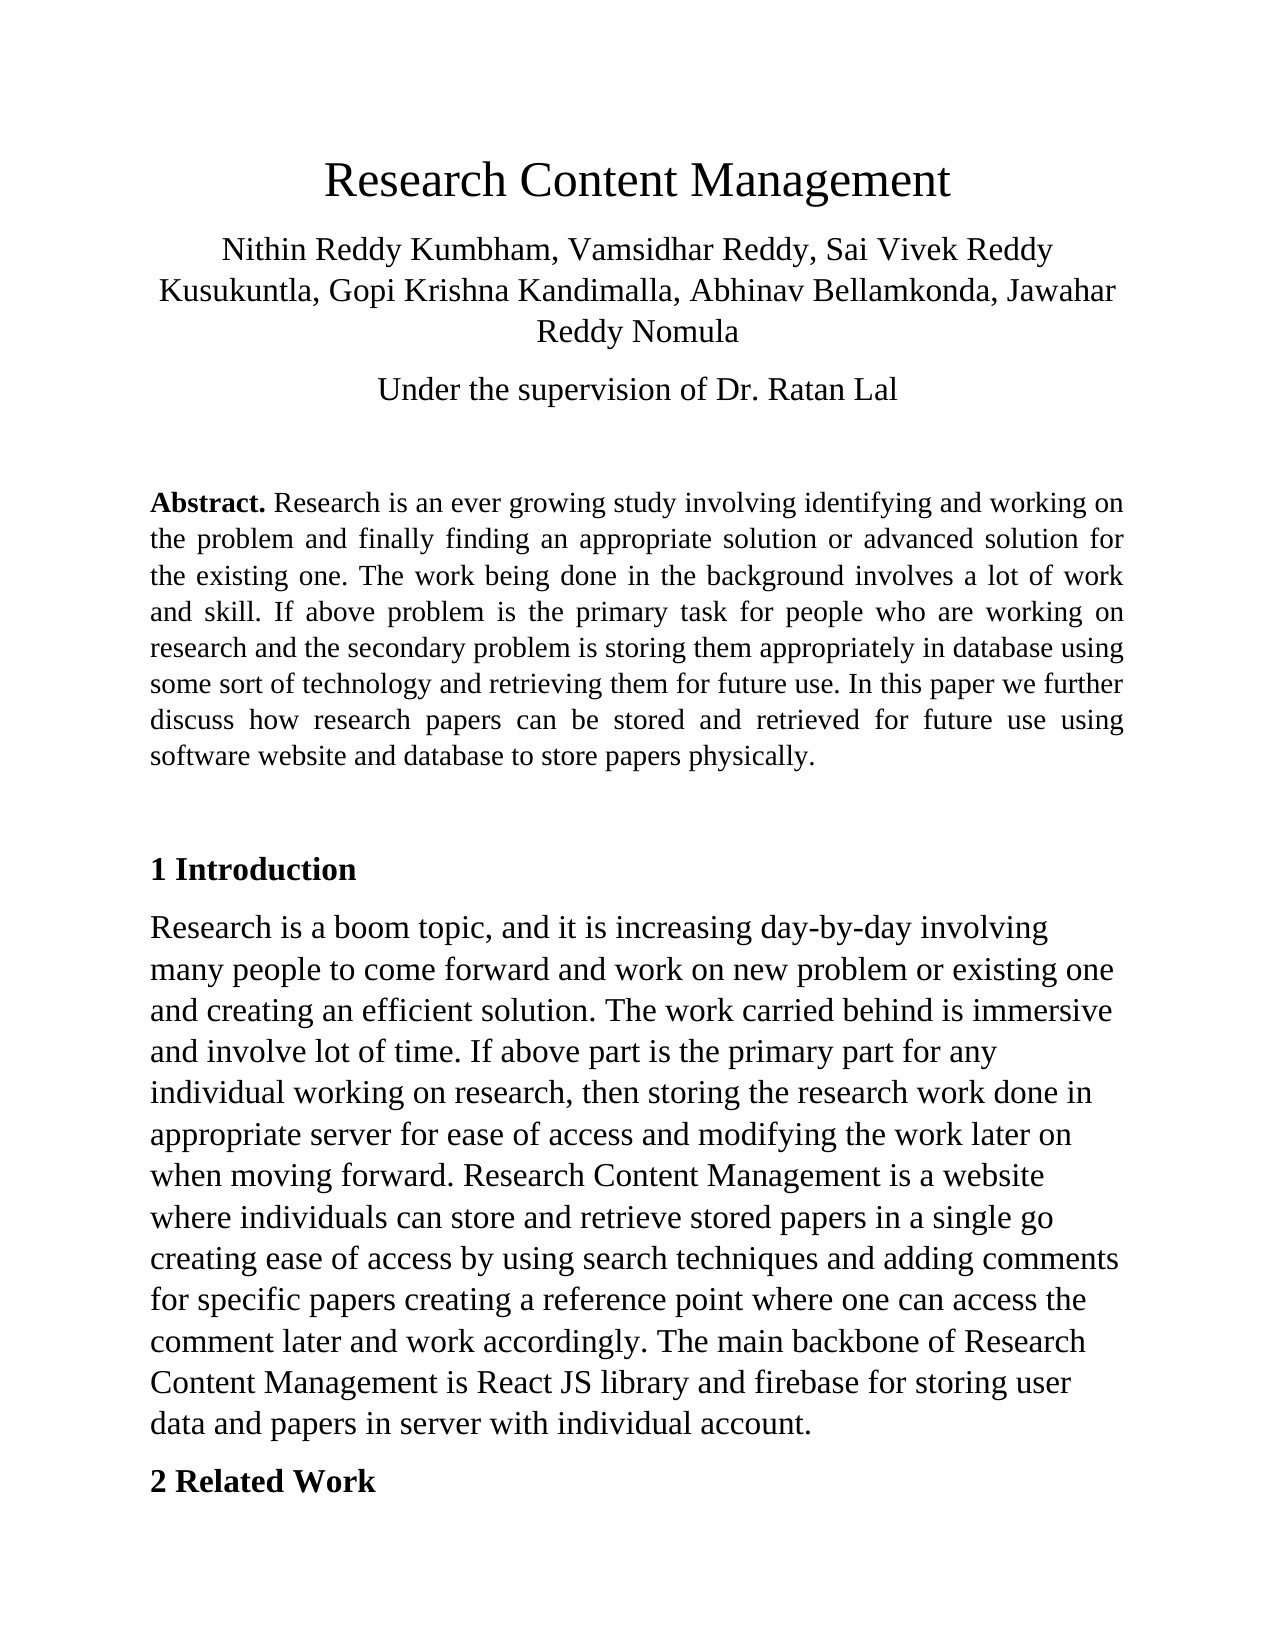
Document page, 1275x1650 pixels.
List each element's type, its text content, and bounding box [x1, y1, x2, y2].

text Under the supervision of Dr. Ratan Lal [150, 369, 1125, 408]
text Abstract. Research is an ever growing study involving identifying and working on the problem and finally finding an appropriate solution or advanced solution for the existing one. The work being done in the background involves a lot of work and skill. If above problem is the primary task for people who are working on research and the secondary problem is storing them appropriately in database using some sort of technology and retrieving them for future use. In this paper we further discuss how research papers can be stored and retrieved for future use using software website and database to store papers physically. [150, 486, 1125, 772]
text Nithin Reddy Kumbham, Vamsidhar Reddy, Sai Vivek Reddy Kusukuntla, Gopi Krishna Kandimalla, Abhinav Bellamkonda, Jawahar Reddy Nomula [150, 229, 1125, 350]
text Research is a boom topic, and it is increasing day-by-day involving many people to come forward and work on new problem or existing one and creating an efficient solution. The work carried behind is immersive and involve lot of time. If above part is the primary part for any individual working on research, then storing the research work done in appropriate server for ease of access and modifying the work later on when moving forward. Research Content Management is a website where individuals can store and retrieve stored papers in a single go creating ease of access by using search techniques and adding comments for specific papers creating a reference point where one can access the comment later and work accordingly. The main backbone of Research Content Management is React JS library and firebase for storing user data and papers in server with individual account. [150, 907, 1125, 1442]
text 2 Related Work [150, 1462, 1125, 1500]
text Research Content Management [150, 150, 1125, 207]
text 1 Introduction [150, 849, 1125, 888]
